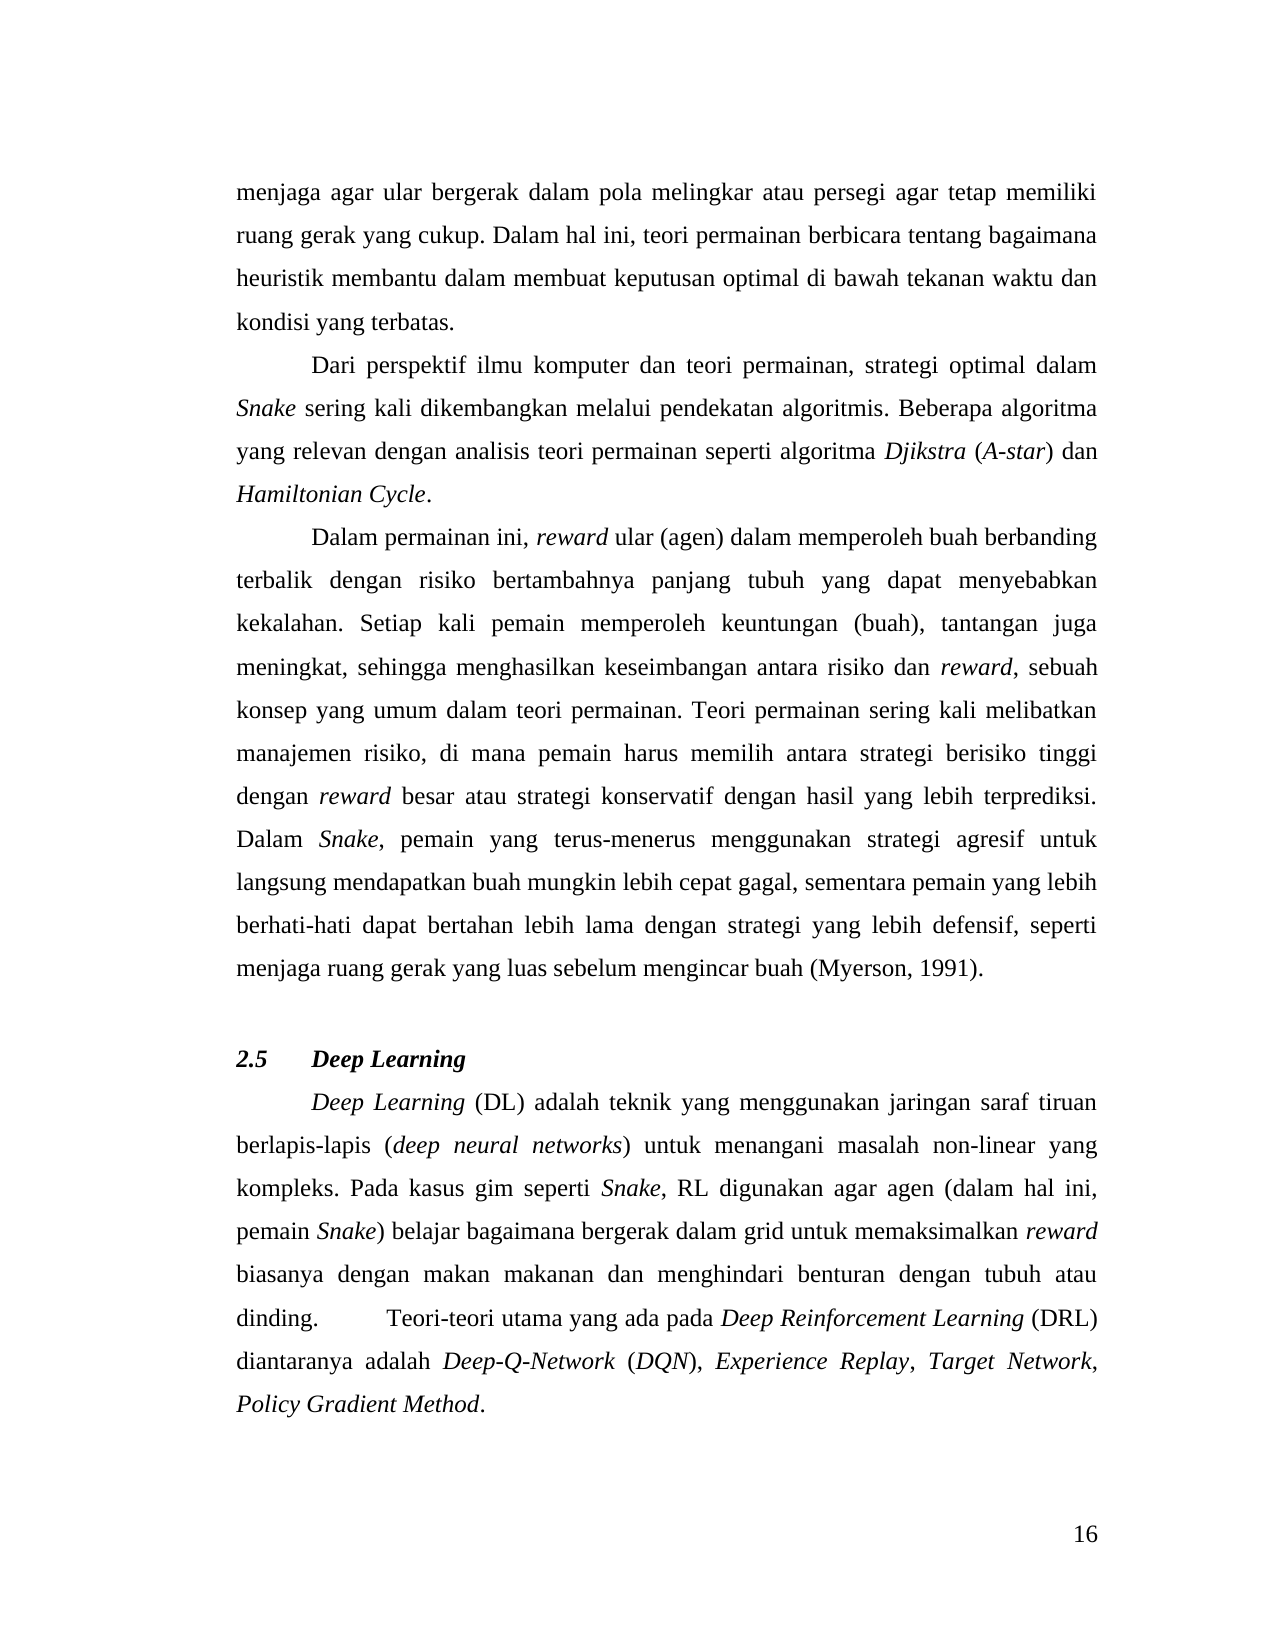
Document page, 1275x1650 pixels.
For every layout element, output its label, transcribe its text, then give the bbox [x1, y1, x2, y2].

text Deep Learning (DL) adalah teknik yang menggunakan jaringan saraf tiruan berlapis-lapis (deep neural networks) untuk menangani masalah non-linear yang kompleks. Pada kasus gim seperti Snake, RL digunakan agar agen (dalam hal ini, pemain Snake) belajar bagaimana bergerak dalam grid untuk memaksimalkan reward biasanya dengan makan makanan dan menghindari benturan dengan tubuh atau dinding. Teori-teori utama yang ada pada Deep Reinforcement Learning (DRL) diantaranya adalah Deep-Q-Network (DQN), Experience Replay, Target Network, Policy Gradient Method. [236, 1087, 1098, 1418]
subtitle Deep Learning [236, 1044, 1098, 1073]
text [236, 177, 1098, 335]
text Dari perspektif ilmu komputer dan teori permainan, strategi optimal dalam Snake sering kali dikembangkan melalui pendekatan algoritmis. Beberapa algoritma yang relevan dengan analisis teori permainan seperti algoritma Djikstra (A-star) dan Hamiltonian Cycle. [236, 350, 1098, 508]
text Dalam permainan ini, reward ular (agen) dalam memperoleh buah berbanding terbalik dengan risiko bertambahnya panjang tubuh yang dapat menyebabkan kekalahan. Setiap kali pemain memperoleh keuntungan (buah), tantangan juga meningkat, sehingga menghasilkan keseimbangan antara risiko dan reward, sebuah konsep yang umum dalam teori permainan. Teori permainan sering kali melibatkan manajemen risiko, di mana pemain harus memilih antara strategi berisiko tinggi dengan reward besar atau strategi konservatif dengan hasil yang lebih terprediksi. Dalam Snake, pemain yang terus-menerus menggunakan strategi agresif untuk langsung mendapatkan buah mungkin lebih cepat gagal, sementara pemain yang lebih berhati-hati dapat bertahan lebih lama dengan strategi yang lebih defensif, seperti menjaga ruang gerak yang luas sebelum mengincar buah . [236, 522, 1098, 982]
